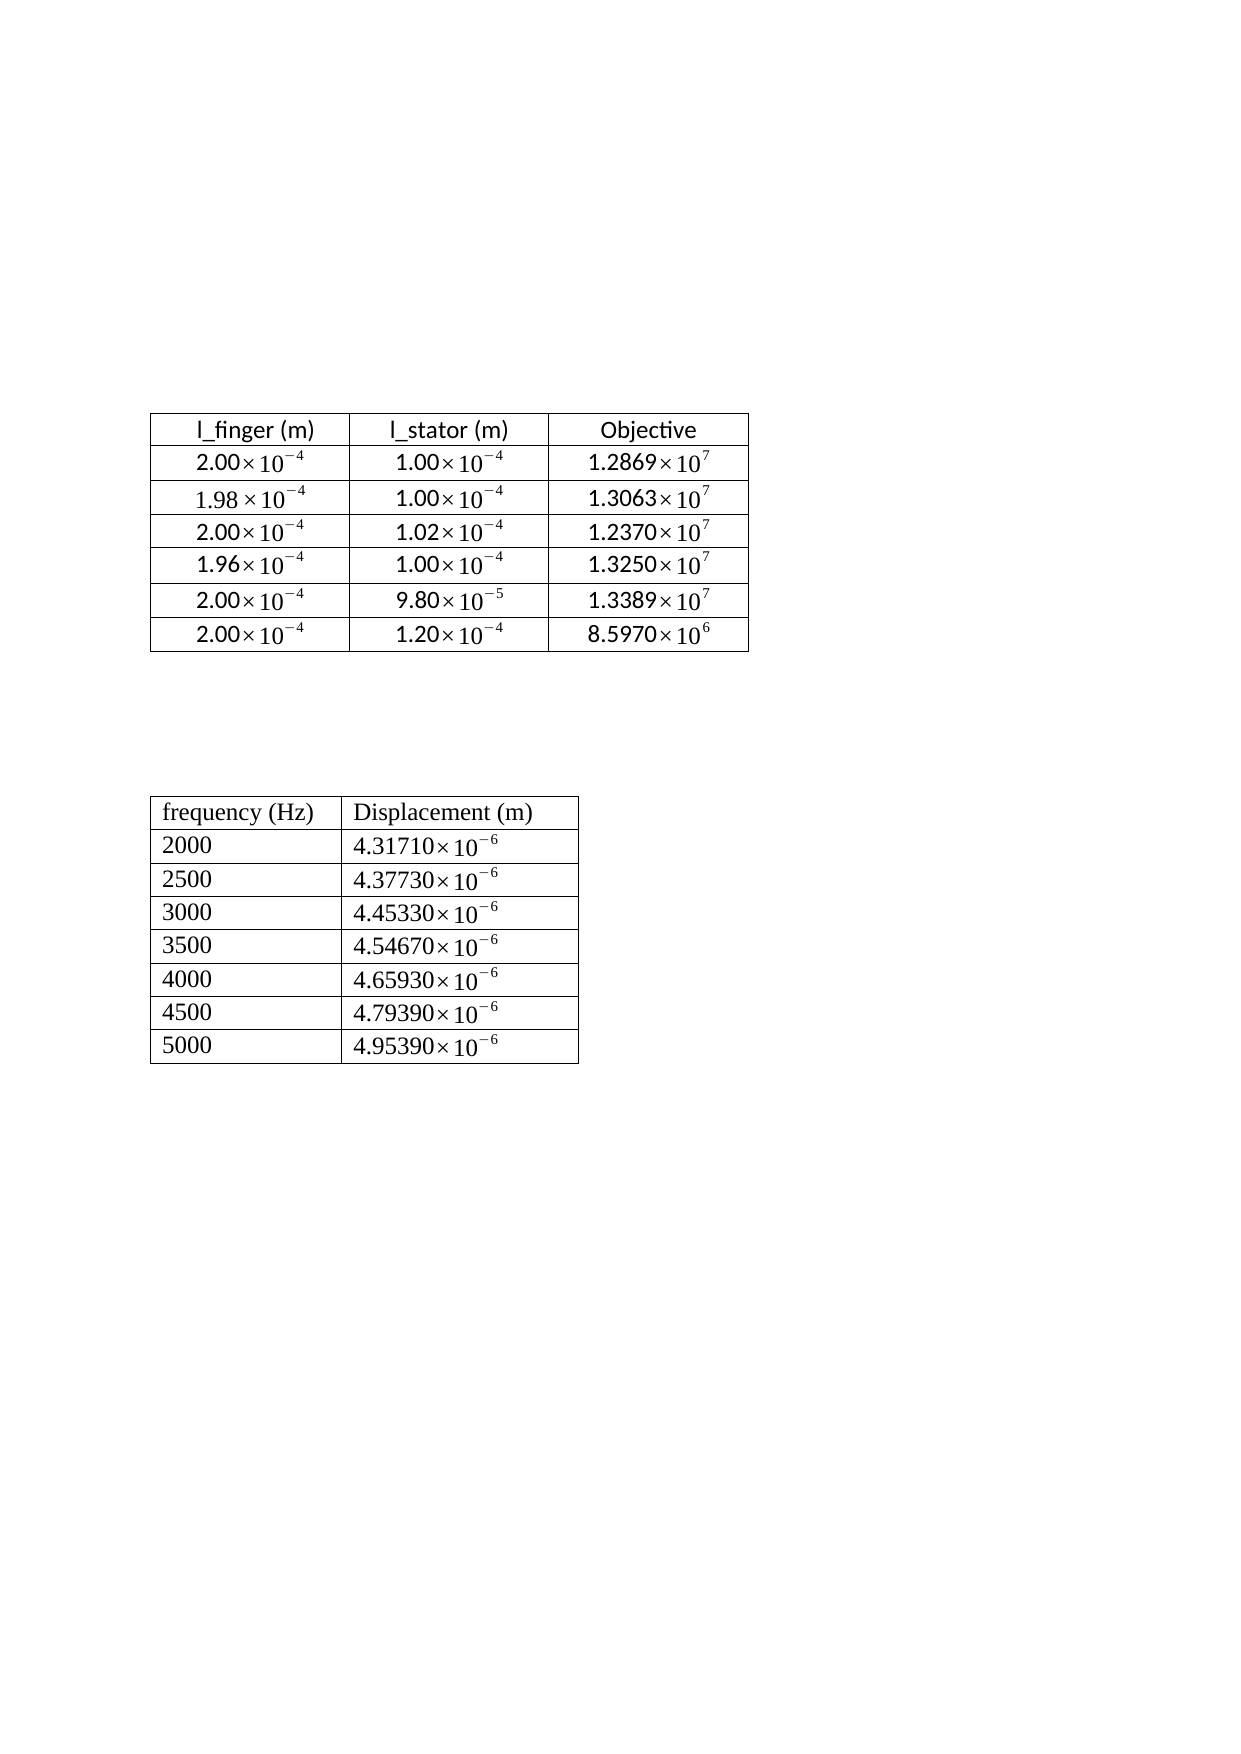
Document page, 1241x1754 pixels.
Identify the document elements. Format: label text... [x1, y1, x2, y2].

table_cell 2000 [151, 830, 341, 863]
table_cell 4000 [151, 964, 341, 996]
table_cell 4.65930 [342, 964, 578, 996]
table_header frequency (Hz) [151, 797, 341, 829]
table_cell 4.37730 [342, 864, 578, 896]
table_cell 4.45330 [342, 897, 578, 929]
table_header Displacement (m) [342, 797, 578, 829]
table_header [139, 181, 760, 652]
table_cell 3500 [151, 930, 341, 963]
table_cell 3000 [151, 897, 341, 929]
table_cell 4.54670 [342, 930, 578, 963]
table_cell 4.79390 [342, 997, 578, 1029]
table_cell 2500 [151, 864, 341, 896]
table_cell 4.95390 [342, 1030, 578, 1063]
table_cell 4.31710 [342, 830, 578, 863]
table_cell 5000 [151, 1030, 341, 1063]
table_cell 4500 [151, 997, 341, 1029]
